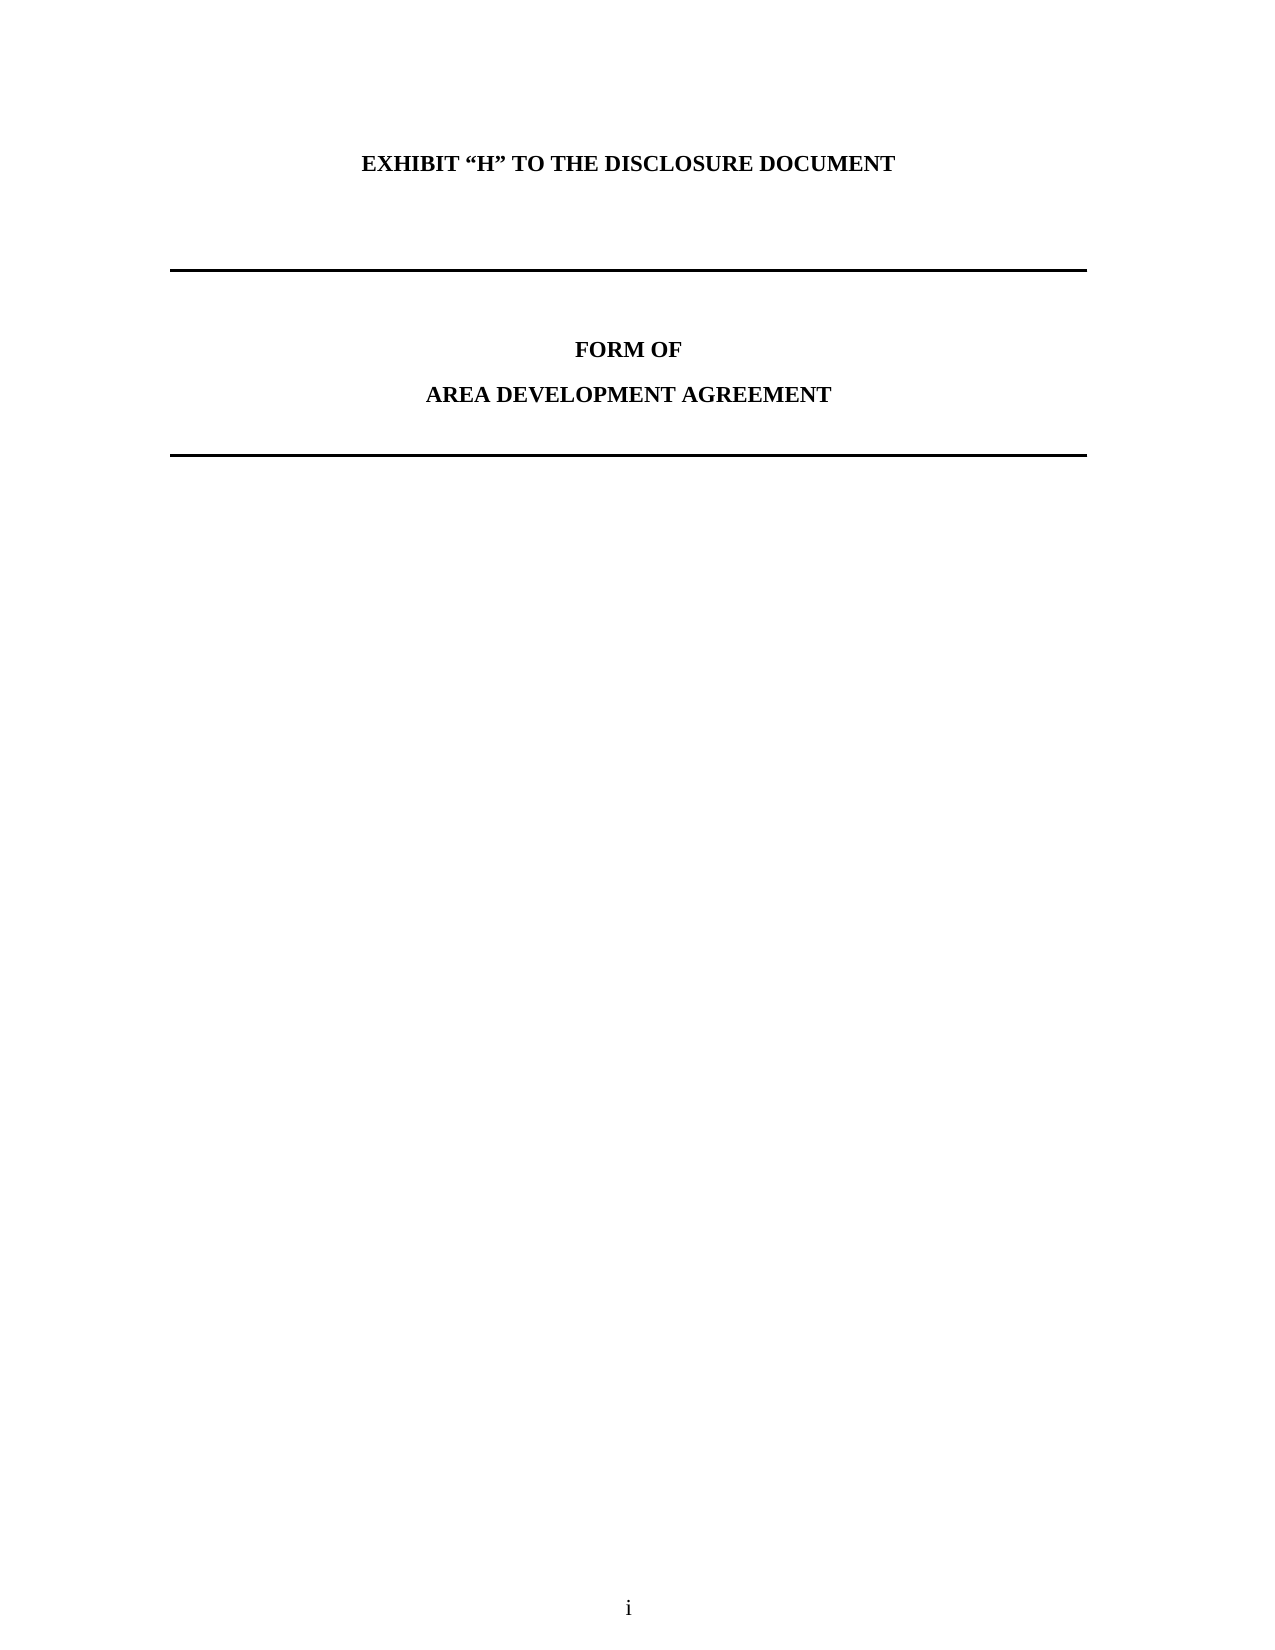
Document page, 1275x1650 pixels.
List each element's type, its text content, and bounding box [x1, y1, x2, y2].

text AREA DEVELOPMENT AGREEMENT [169, 381, 1087, 407]
text EXHIBIT “H” TO THE DISCLOSURE DOCUMENT [169, 150, 1087, 176]
text FORM OF [169, 336, 1087, 362]
